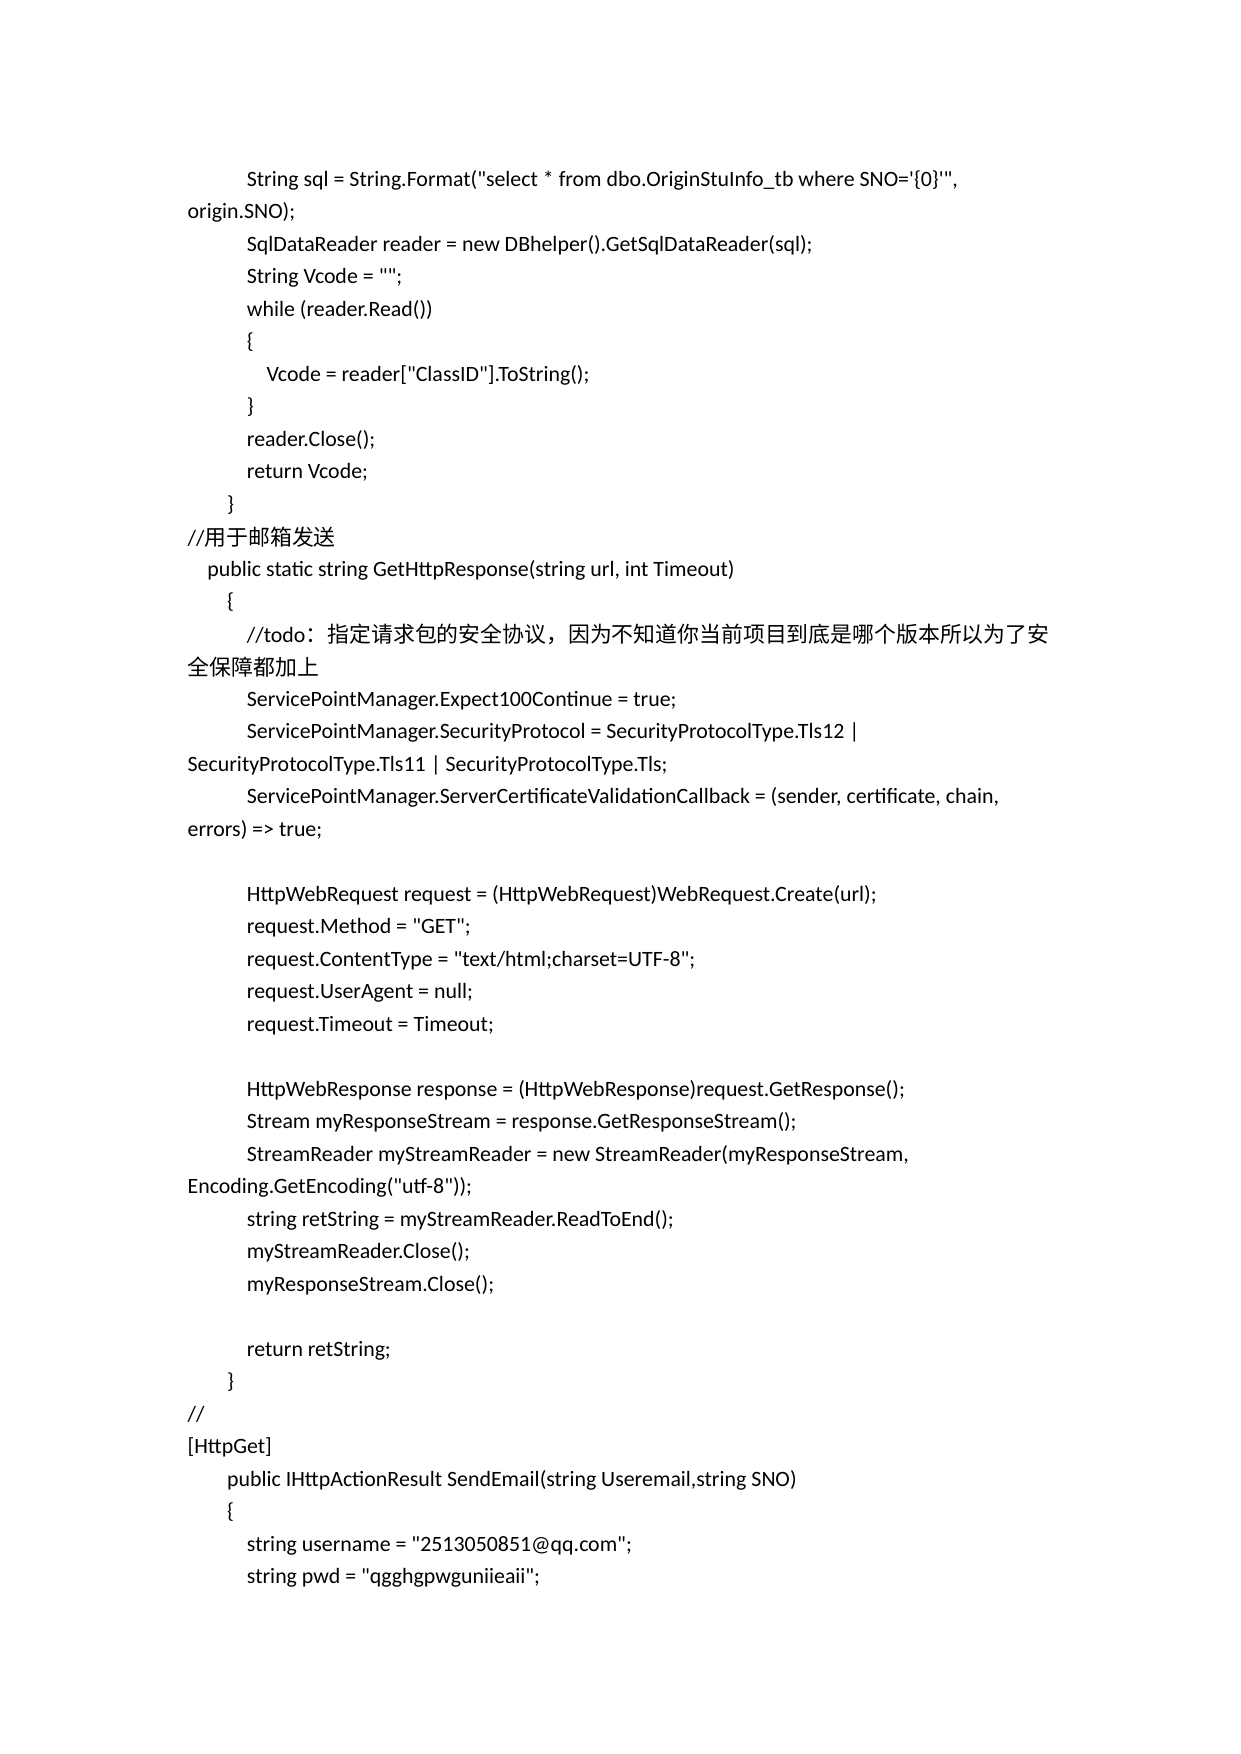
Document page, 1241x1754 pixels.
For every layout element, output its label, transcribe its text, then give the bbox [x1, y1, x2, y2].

list ServicePointManager.Expect100Continue = true; [187, 682, 1053, 714]
list SqlDataReader reader = new DBhelper().GetSqlDataReader(sql); [187, 227, 1053, 259]
list return Vcode; [187, 454, 1053, 487]
list { [187, 584, 1053, 617]
list request.UserAgent = null; [187, 974, 1053, 1007]
list string retString = myStreamReader.ReadToEnd(); [187, 1202, 1053, 1234]
list Stream myResponseStream = response.GetResponseStream(); [187, 1104, 1053, 1137]
list String sql = String.Format("select * from dbo.OriginStuInfo_tb where SNO='{0}'", origin.SNO); [187, 162, 1053, 227]
list String Vcode = ""; [187, 259, 1053, 292]
list ServicePointManager.ServerCertificateValidationCallback = (sender, certificate, chain, errors) => true; [187, 779, 1053, 844]
list StreamReader myStreamReader = new StreamReader(myResponseStream, Encoding.GetEncoding("utf-8")); [187, 1137, 1053, 1202]
list { [187, 1494, 1053, 1527]
list myStreamReader.Close(); [187, 1234, 1053, 1267]
list reader.Close(); [187, 422, 1053, 454]
list [HttpGet] [187, 1429, 1053, 1462]
list request.Method = "GET"; [187, 909, 1053, 942]
list HttpWebRequest request = (HttpWebRequest)WebRequest.Create(url); [187, 877, 1053, 909]
list string username = "2513050851@qq.com"; [187, 1527, 1053, 1559]
list myResponseStream.Close(); [187, 1267, 1053, 1299]
list while (reader.Read()) [187, 292, 1053, 324]
list public static string GetHttpResponse(string url, int Timeout) [187, 552, 1053, 584]
list Vcode = reader["ClassID"].ToString(); [187, 357, 1053, 389]
list request.Timeout = Timeout; [187, 1007, 1053, 1039]
list } [187, 1364, 1053, 1397]
list HttpWebResponse response = (HttpWebResponse)request.GetResponse(); [187, 1072, 1053, 1104]
list return retString; [187, 1332, 1053, 1364]
list } [187, 389, 1053, 422]
list } [187, 487, 1053, 519]
list // [187, 1397, 1053, 1429]
list ServicePointManager.SecurityProtocol = SecurityProtocolType.Tls12 | SecurityProtocolType.Tls11 | SecurityProtocolType.Tls; [187, 714, 1053, 779]
list string pwd = "qgghgpwguniieaii"; [187, 1559, 1053, 1592]
list request.ContentType = "text/html;charset=UTF-8"; [187, 942, 1053, 974]
list public IHttpActionResult SendEmail(string Useremail,string SNO) [187, 1462, 1053, 1494]
list { [187, 324, 1053, 357]
list //用于邮箱发送 [187, 519, 1053, 552]
list //todo：指定请求包的安全协议，因为不知道你当前项目到底是哪个版本所以为了安全保障都加上 [187, 617, 1053, 682]
